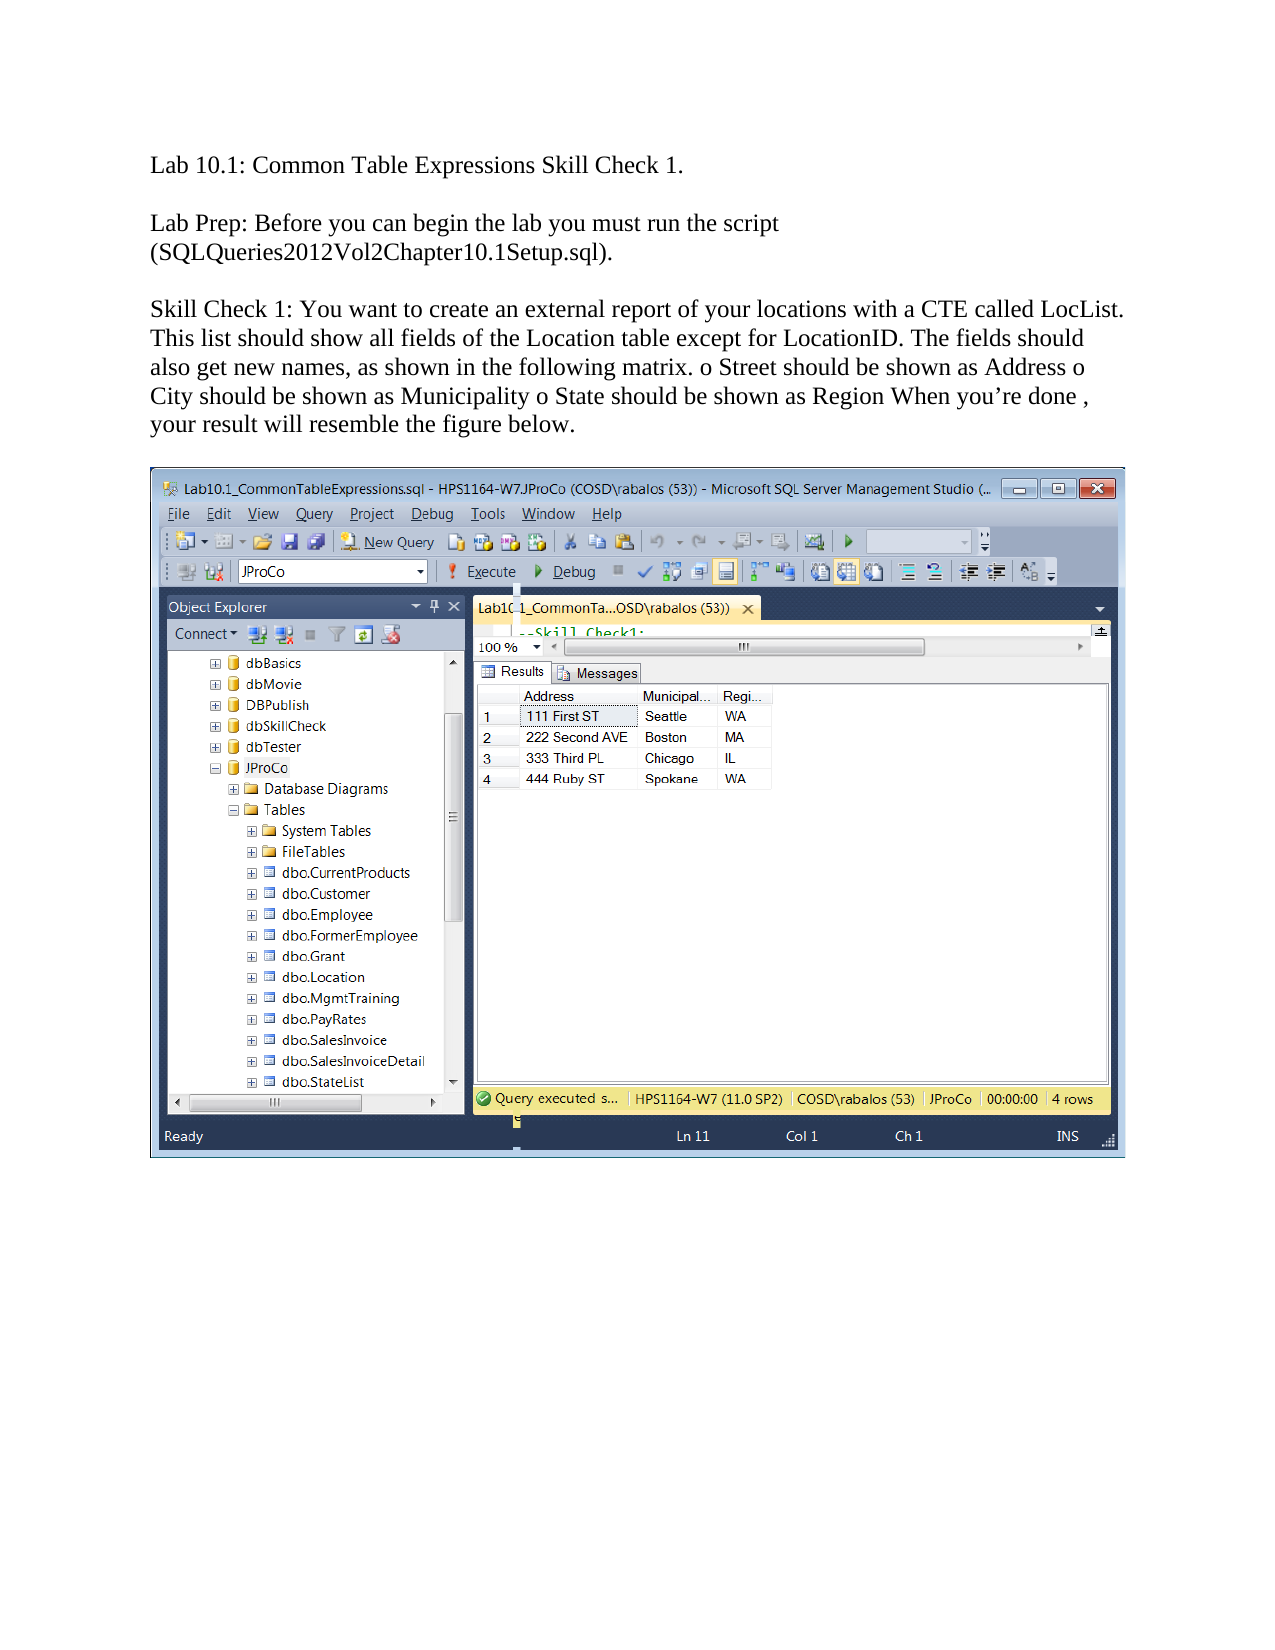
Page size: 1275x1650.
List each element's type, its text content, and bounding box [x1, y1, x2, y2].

picture [150, 467, 1125, 1158]
text Lab 10.1: Common Table Expressions Skill Check 1. [150, 150, 1125, 179]
text Lab Prep: Before you can begin the lab you must run the script (SQLQueries2012Vol2Chapter10.1Setup.sql). [150, 208, 1125, 265]
text Skill Check 1: You want to create an external report of your locations with a CTE called LocList. This list should show all fields of the Location table except for LocationID. The fields should also get new names, as shown in the following matrix. o Street should be shown as Address o City should be shown as Municipality o State should be shown as Region When you’re done , your result will resemble the figure below. [150, 294, 1125, 438]
